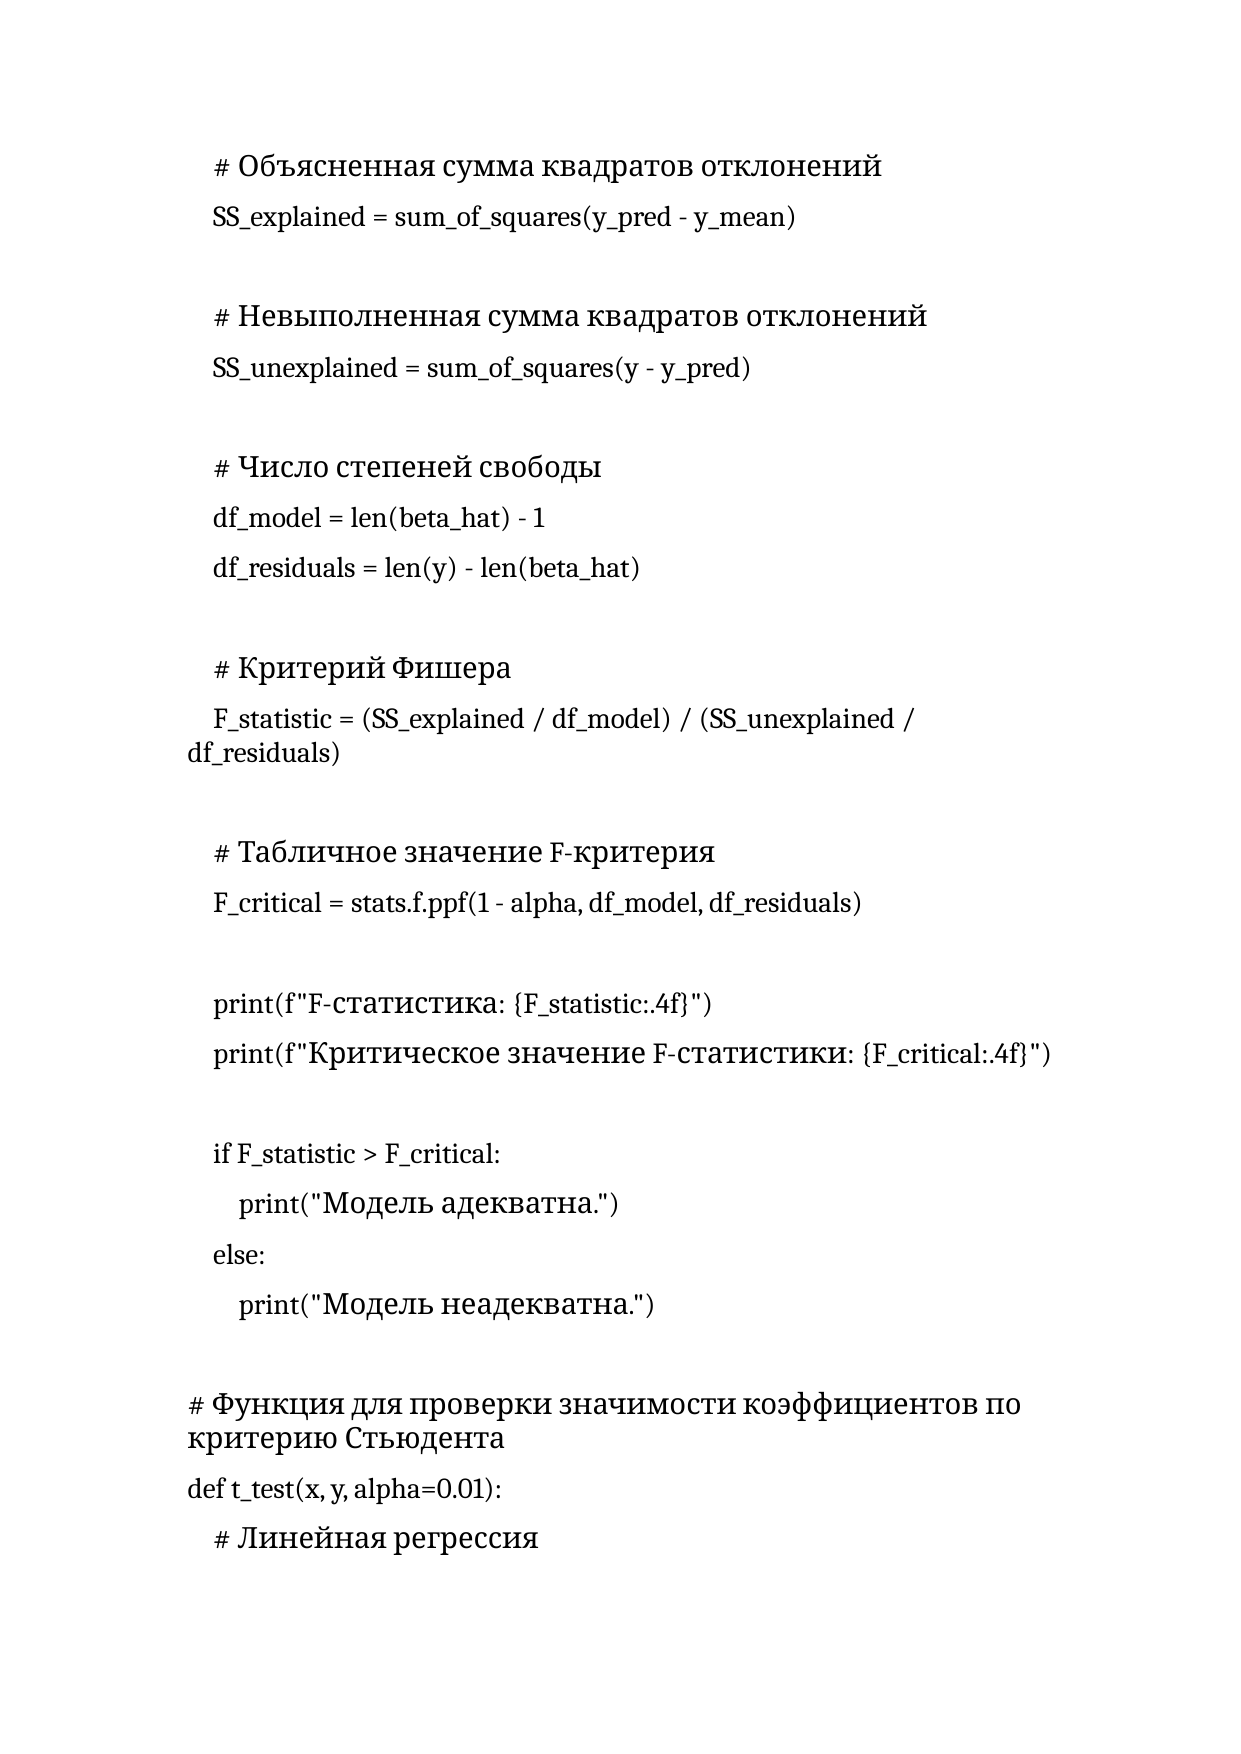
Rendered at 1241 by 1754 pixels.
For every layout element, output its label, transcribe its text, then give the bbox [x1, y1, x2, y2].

list # Число степеней свободы [187, 451, 1053, 485]
list F_critical = stats.f.ppf(1 - alpha, df_model, df_residuals) [187, 886, 1053, 920]
list def t_test(x, y, alpha=0.01): [187, 1472, 1053, 1506]
list print("Модель адекватна.") [187, 1188, 1053, 1221]
list print(f"Критическое значение F-статистики: {F_critical:.4f}") [187, 1037, 1053, 1071]
list SS_explained = sum_of_squares(y_pred - y_mean) [187, 200, 1053, 234]
list # Объясненная сумма квадратов отклонений [187, 150, 1053, 183]
list print(f"F-статистика: {F_statistic:.4f}") [187, 987, 1053, 1020]
list df_residuals = len(y) - len(beta_hat) [187, 552, 1053, 585]
list # Невыполненная сумма квадратов отклонений [187, 301, 1053, 334]
list # Табличное значение F-критерия [187, 836, 1053, 870]
list df_model = len(beta_hat) - 1 [187, 501, 1053, 535]
list # Критерий Фишера [187, 652, 1053, 686]
list F_statistic = (SS_explained / df_model) / (SS_unexplained / df_residuals) [187, 702, 1053, 769]
list if F_statistic > F_critical: [187, 1137, 1053, 1171]
list # Функция для проверки значимости коэффициентов по критерию Стьюдента [187, 1388, 1053, 1456]
list # Линейная регрессия [187, 1522, 1053, 1556]
list else: [187, 1238, 1053, 1271]
list SS_unexplained = sum_of_squares(y - y_pred) [187, 351, 1053, 384]
list print("Модель неадекватна.") [187, 1288, 1053, 1322]
